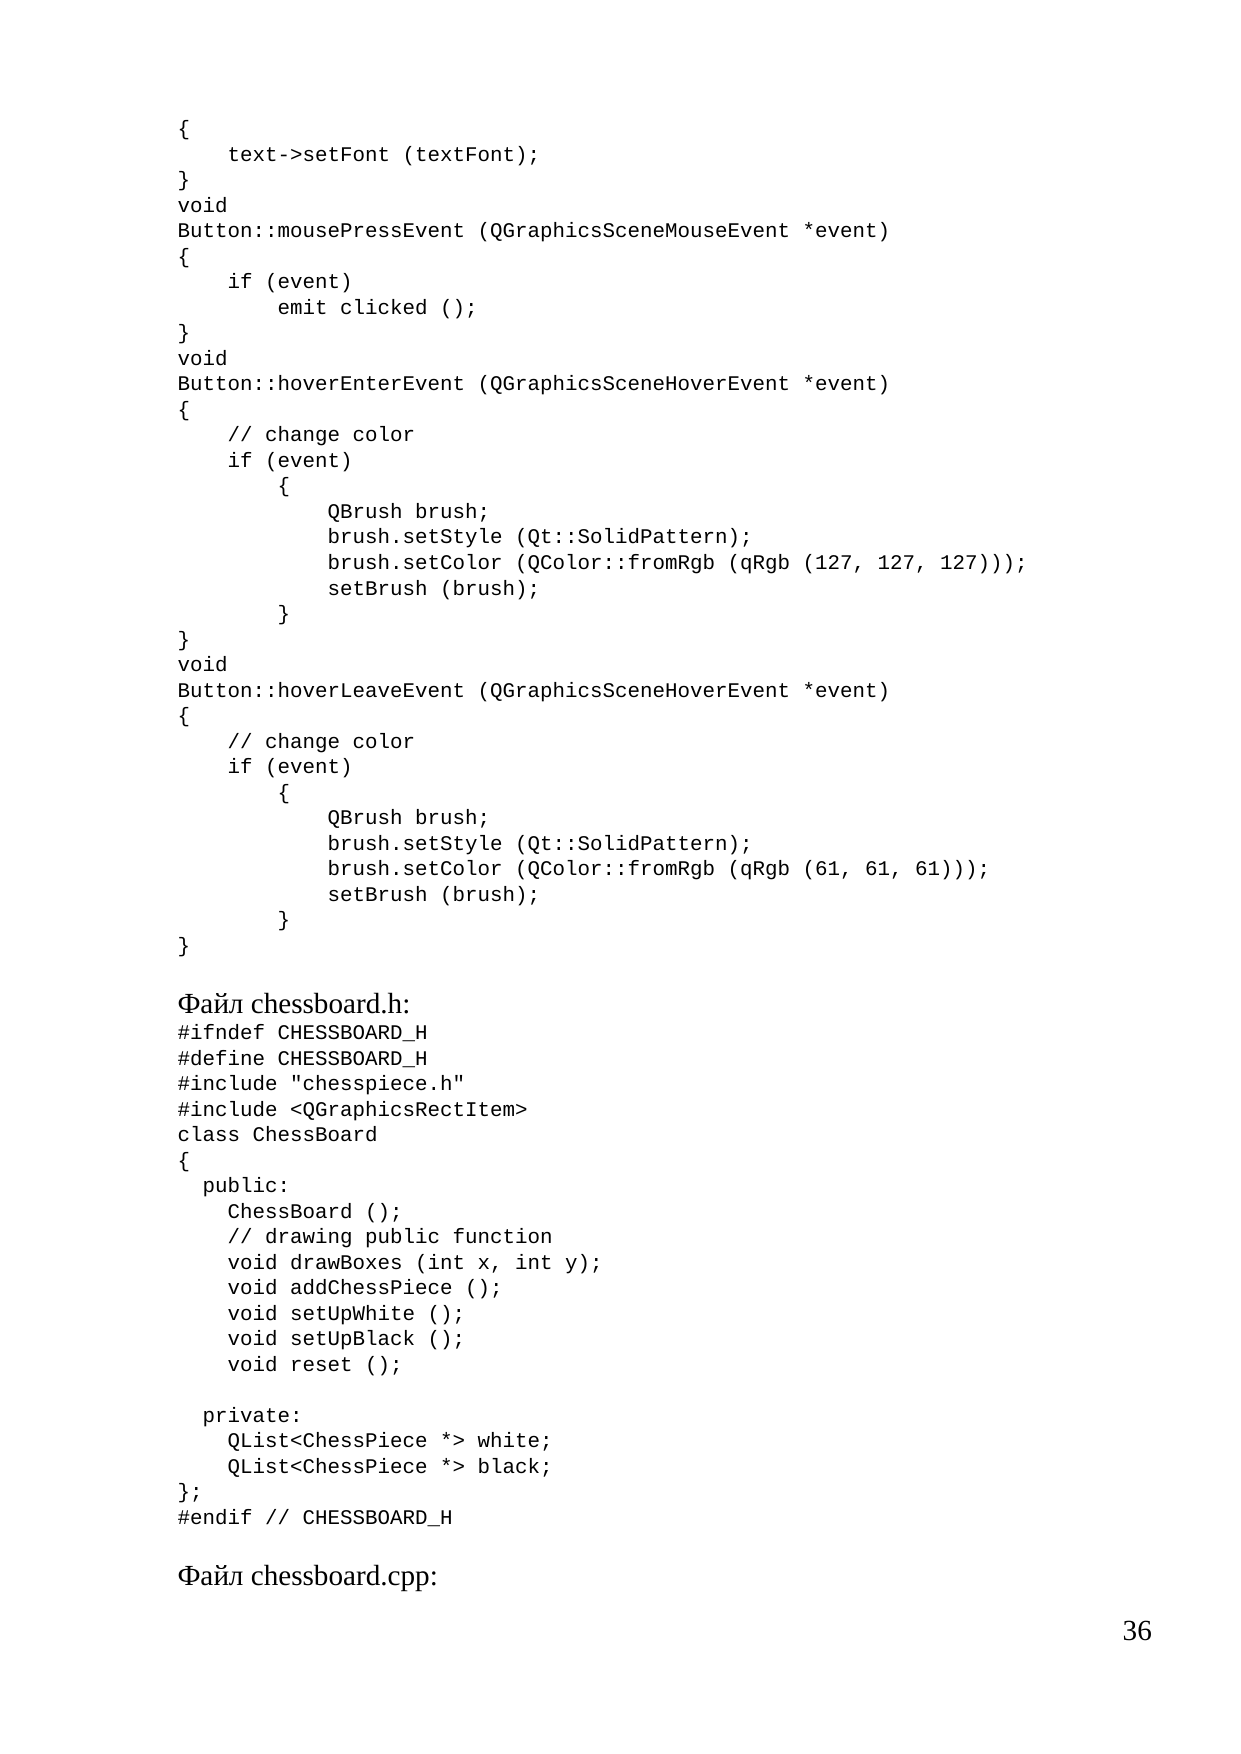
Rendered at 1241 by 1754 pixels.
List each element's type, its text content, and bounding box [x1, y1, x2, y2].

text ChessBoard (); [177, 1201, 1152, 1224]
text } [177, 603, 1152, 627]
text brush.setColor (QColor::fromRgb (qRgb (127, 127, 127))); [177, 552, 1152, 576]
text { [177, 475, 1152, 499]
text } [177, 628, 1152, 652]
text void setUpWhite (); [177, 1303, 1152, 1326]
text if (event) [177, 756, 1152, 780]
text // drawing public function [177, 1226, 1152, 1250]
text void [177, 348, 1152, 371]
text #endif // CHESSBOARD_H [177, 1507, 1152, 1531]
text emit clicked (); [177, 297, 1152, 320]
text void setUpBlack (); [177, 1328, 1152, 1352]
text class ChessBoard [177, 1124, 1152, 1148]
text public: [177, 1175, 1152, 1199]
text brush.setStyle (Qt::SolidPattern); [177, 833, 1152, 856]
text { [177, 246, 1152, 269]
text void reset (); [177, 1354, 1152, 1377]
text Файл chessboard.h: [177, 986, 1152, 1019]
text void [177, 195, 1152, 218]
text { [177, 1149, 1152, 1173]
text setBrush (brush); [177, 577, 1152, 601]
text } [177, 935, 1152, 958]
text QList<ChessPiece *> black; [177, 1456, 1152, 1479]
text private: [177, 1405, 1152, 1428]
text Button::mousePressEvent (QGraphicsSceneMouseEvent *event) [177, 220, 1152, 244]
text setBrush (brush); [177, 884, 1152, 907]
text #define CHESSBOARD_H [177, 1047, 1152, 1071]
text text->setFont (textFont); [177, 144, 1152, 167]
text #include <QGraphicsRectItem> [177, 1098, 1152, 1122]
text QBrush brush; [177, 501, 1152, 524]
text // change color [177, 424, 1152, 448]
text void [177, 654, 1152, 678]
text QList<ChessPiece *> white; [177, 1430, 1152, 1454]
text void addChessPiece (); [177, 1277, 1152, 1301]
text Файл chessboard.cpp: [177, 1558, 1152, 1591]
text } [177, 909, 1152, 933]
text #include "chesspiece.h" [177, 1073, 1152, 1097]
text } [177, 169, 1152, 193]
text }; [177, 1481, 1152, 1505]
text { [177, 118, 1152, 142]
text brush.setStyle (Qt::SolidPattern); [177, 526, 1152, 550]
text void drawBoxes (int x, int y); [177, 1252, 1152, 1275]
text #ifndef CHESSBOARD_H [177, 1022, 1152, 1046]
text if (event) [177, 450, 1152, 473]
text { [177, 705, 1152, 729]
text { [177, 782, 1152, 805]
text Button::hoverEnterEvent (QGraphicsSceneHoverEvent *event) [177, 373, 1152, 397]
text // change color [177, 731, 1152, 754]
text if (event) [177, 271, 1152, 295]
text } [177, 322, 1152, 346]
text brush.setColor (QColor::fromRgb (qRgb (61, 61, 61))); [177, 858, 1152, 882]
text { [177, 399, 1152, 422]
text QBrush brush; [177, 807, 1152, 831]
text Button::hoverLeaveEvent (QGraphicsSceneHoverEvent *event) [177, 679, 1152, 703]
